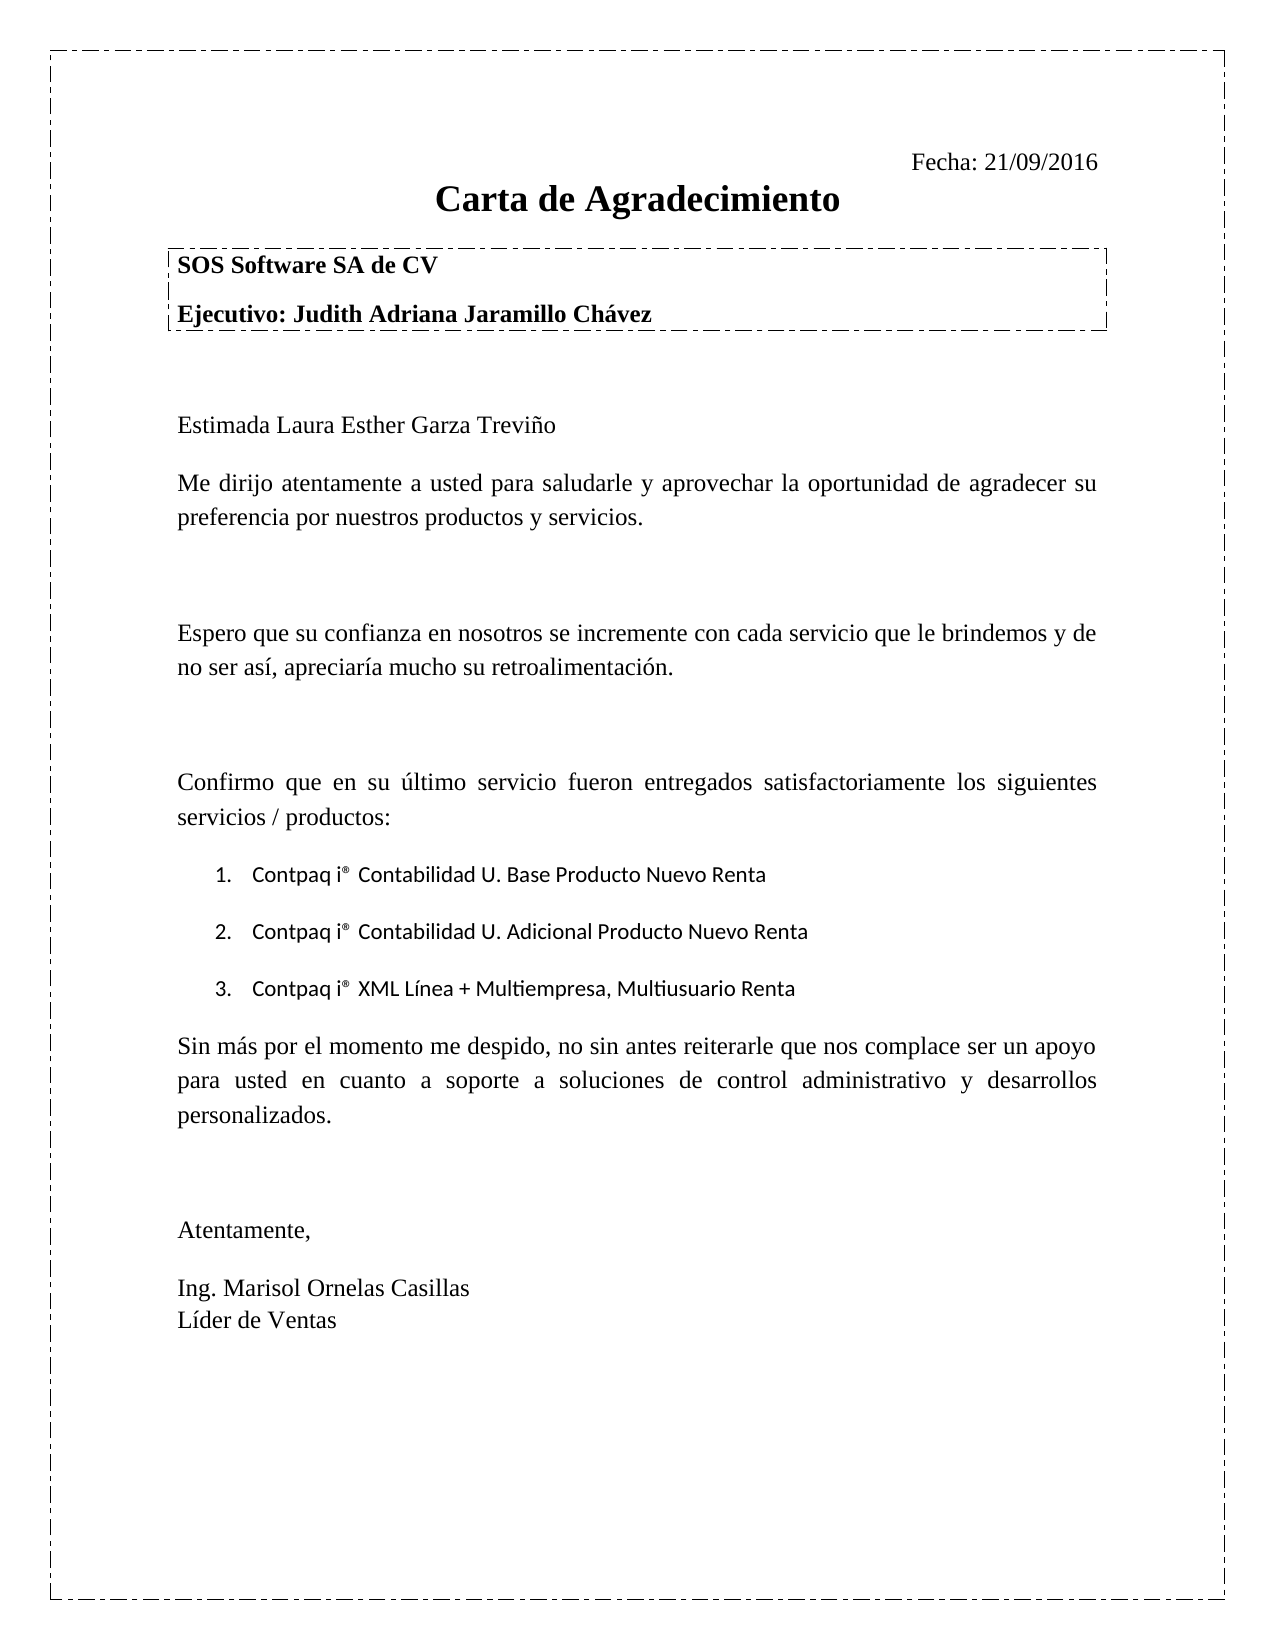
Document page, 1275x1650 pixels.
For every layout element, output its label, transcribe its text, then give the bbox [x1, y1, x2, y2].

text Atentamente, [177, 1215, 1098, 1243]
text Carta de Agradecimiento [177, 176, 1098, 219]
list Contpaq i® Contabilidad U. Adicional Producto Nuevo Renta [214, 917, 1098, 945]
text Ing. Marisol Ornelas Casillas Líder de Ventas [177, 1273, 1098, 1334]
text Estimada Laura Esther Garza Treviño [177, 410, 1098, 438]
text Me dirijo atentamente a usted para saludarle y aprovechar la oportunidad de agradecer su preferencia por nuestros productos y servicios. [177, 468, 1098, 531]
text Espero que su confianza en nosotros se incremente con cada servicio que le brindemos y de no ser así, apreciaría mucho su retroalimentación. [177, 618, 1098, 681]
text SOS Software SA de CV [168, 247, 1107, 279]
text Confirmo que en su último servicio fueron entregados satisfactoriamente los siguientes servicios / productos: [177, 767, 1098, 831]
text Fecha: 21/09/2016 [177, 147, 1098, 176]
list Contpaq i® Contabilidad U. Base Producto Nuevo Renta [214, 860, 1098, 888]
list Contpaq i® XML Línea + Multiempresa, Multiusuario Renta [214, 974, 1098, 1002]
text Ejecutivo: Judith Adriana Jaramillo Chávez [168, 296, 1107, 331]
text Sin más por el momento me despido, no sin antes reiterarle que nos complace ser un apoyo para usted en cuanto a soporte a soluciones de control administrativo y desarrollos personalizados. [177, 1031, 1098, 1128]
